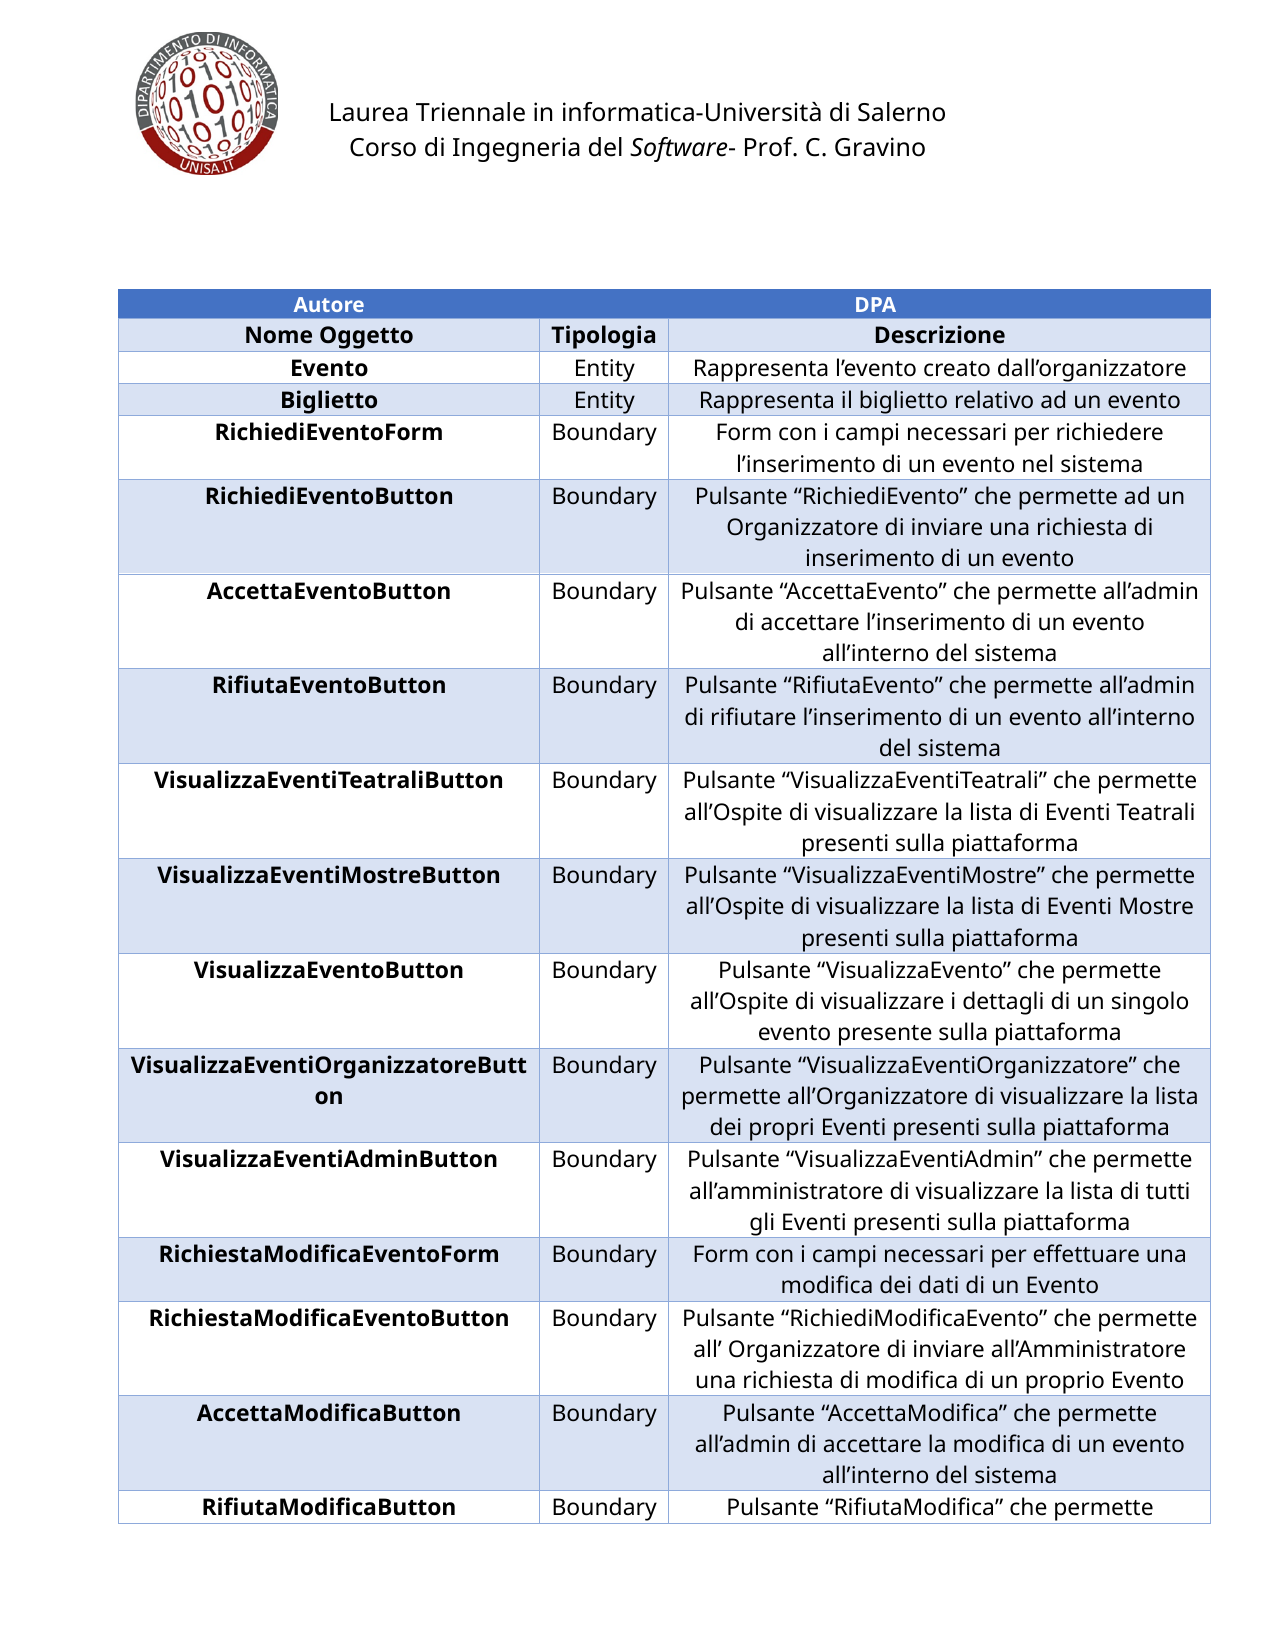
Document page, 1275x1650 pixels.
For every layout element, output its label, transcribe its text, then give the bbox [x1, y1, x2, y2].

table_cell Entity [540, 352, 668, 383]
table_cell VisualizzaEventiOrganizzatoreButton [119, 1049, 539, 1142]
table_cell Boundary [540, 416, 668, 479]
table_cell Pulsante “VisualizzaEvento” che permette all’Ospite di visualizzare i dettagli di un singolo evento presente sulla piattaforma [669, 954, 1210, 1047]
table_cell Pulsante “RifiutaModifica” che permette all’admin di rifiutare la modifica di un evento all’interno del sistema [669, 1491, 1210, 1522]
table_cell Boundary [540, 954, 668, 1047]
table_cell Pulsante “AccettaModifica” che permette all’admin di accettare la modifica di un evento all’interno del sistema [669, 1396, 1210, 1490]
table_cell VisualizzaEventiTeatraliButton [119, 764, 539, 858]
table_cell Pulsante “VisualizzaEventiMostre” che permette all’Ospite di visualizzare la lista di Eventi Mostre presenti sulla piattaforma [669, 859, 1210, 953]
table_cell VisualizzaEventiAdminButton [119, 1143, 539, 1237]
table_cell Pulsante “AccettaEvento” che permette all’admin di accettare l’inserimento di un evento all’interno del sistema [669, 575, 1210, 668]
table_cell Pulsante “RichiediEvento” che permette ad un Organizzatore di inviare una richiesta di inserimento di un evento [669, 480, 1210, 573]
table_cell Form con i campi necessari per richiedere l’inserimento di un evento nel sistema [669, 416, 1210, 479]
table_cell Boundary [540, 1491, 668, 1522]
table_cell Boundary [540, 575, 668, 668]
table_cell Evento [119, 352, 539, 383]
table_cell RichiestaModificaEventoButton [119, 1302, 539, 1395]
table_cell AccettaEventoButton [119, 575, 539, 668]
table_cell Rappresenta l’evento creato dall’organizzatore [669, 352, 1210, 383]
table_cell Entity [540, 384, 668, 415]
table_cell Boundary [540, 1049, 668, 1142]
table_cell Pulsante “VisualizzaEventiOrganizzatore” che permette all’Organizzatore di visualizzare la lista dei propri Eventi presenti sulla piattaforma [669, 1049, 1210, 1142]
table_cell RichiestaModificaEventoForm [119, 1238, 539, 1301]
table_header Autore [119, 290, 539, 318]
table_cell Boundary [540, 1302, 668, 1395]
table_cell Boundary [540, 764, 668, 858]
table_cell RifiutaModificaButton [119, 1491, 539, 1522]
table_cell Boundary [540, 669, 668, 763]
table_cell Descrizione [669, 319, 1210, 351]
table_cell Boundary [540, 1396, 668, 1490]
table_cell Boundary [540, 480, 668, 573]
table_cell Biglietto [119, 384, 539, 415]
table_cell RichiediEventoForm [119, 416, 539, 479]
table_cell Tipologia [540, 319, 668, 351]
table_cell Pulsante “VisualizzaEventiAdmin” che permette all’amministratore di visualizzare la lista di tutti gli Eventi presenti sulla piattaforma [669, 1143, 1210, 1237]
table_cell RifiutaEventoButton [119, 669, 539, 763]
table_cell Boundary [540, 1143, 668, 1237]
table_cell Pulsante “RichiediModificaEvento” che permette all’ Organizzatore di inviare all’Amministratore una richiesta di modifica di un proprio Evento [669, 1302, 1210, 1395]
table_header DPA [540, 290, 1210, 318]
table_cell AccettaModificaButton [119, 1396, 539, 1490]
table_cell Pulsante “VisualizzaEventiTeatrali” che permette all’Ospite di visualizzare la lista di Eventi Teatrali presenti sulla piattaforma [669, 764, 1210, 858]
table_cell VisualizzaEventoButton [119, 954, 539, 1047]
picture [135, 32, 278, 175]
table_cell VisualizzaEventiMostreButton [119, 859, 539, 953]
table_cell Boundary [540, 1238, 668, 1301]
table_cell Boundary [540, 859, 668, 953]
table_cell Rappresenta il biglietto relativo ad un evento [669, 384, 1210, 415]
table_cell Form con i campi necessari per effettuare una modifica dei dati di un Evento [669, 1238, 1210, 1301]
table_cell Pulsante “RifiutaEvento” che permette all’admin di rifiutare l’inserimento di un evento all’interno del sistema [669, 669, 1210, 763]
table_cell Nome Oggetto [119, 319, 539, 351]
table_cell RichiediEventoButton [119, 480, 539, 573]
